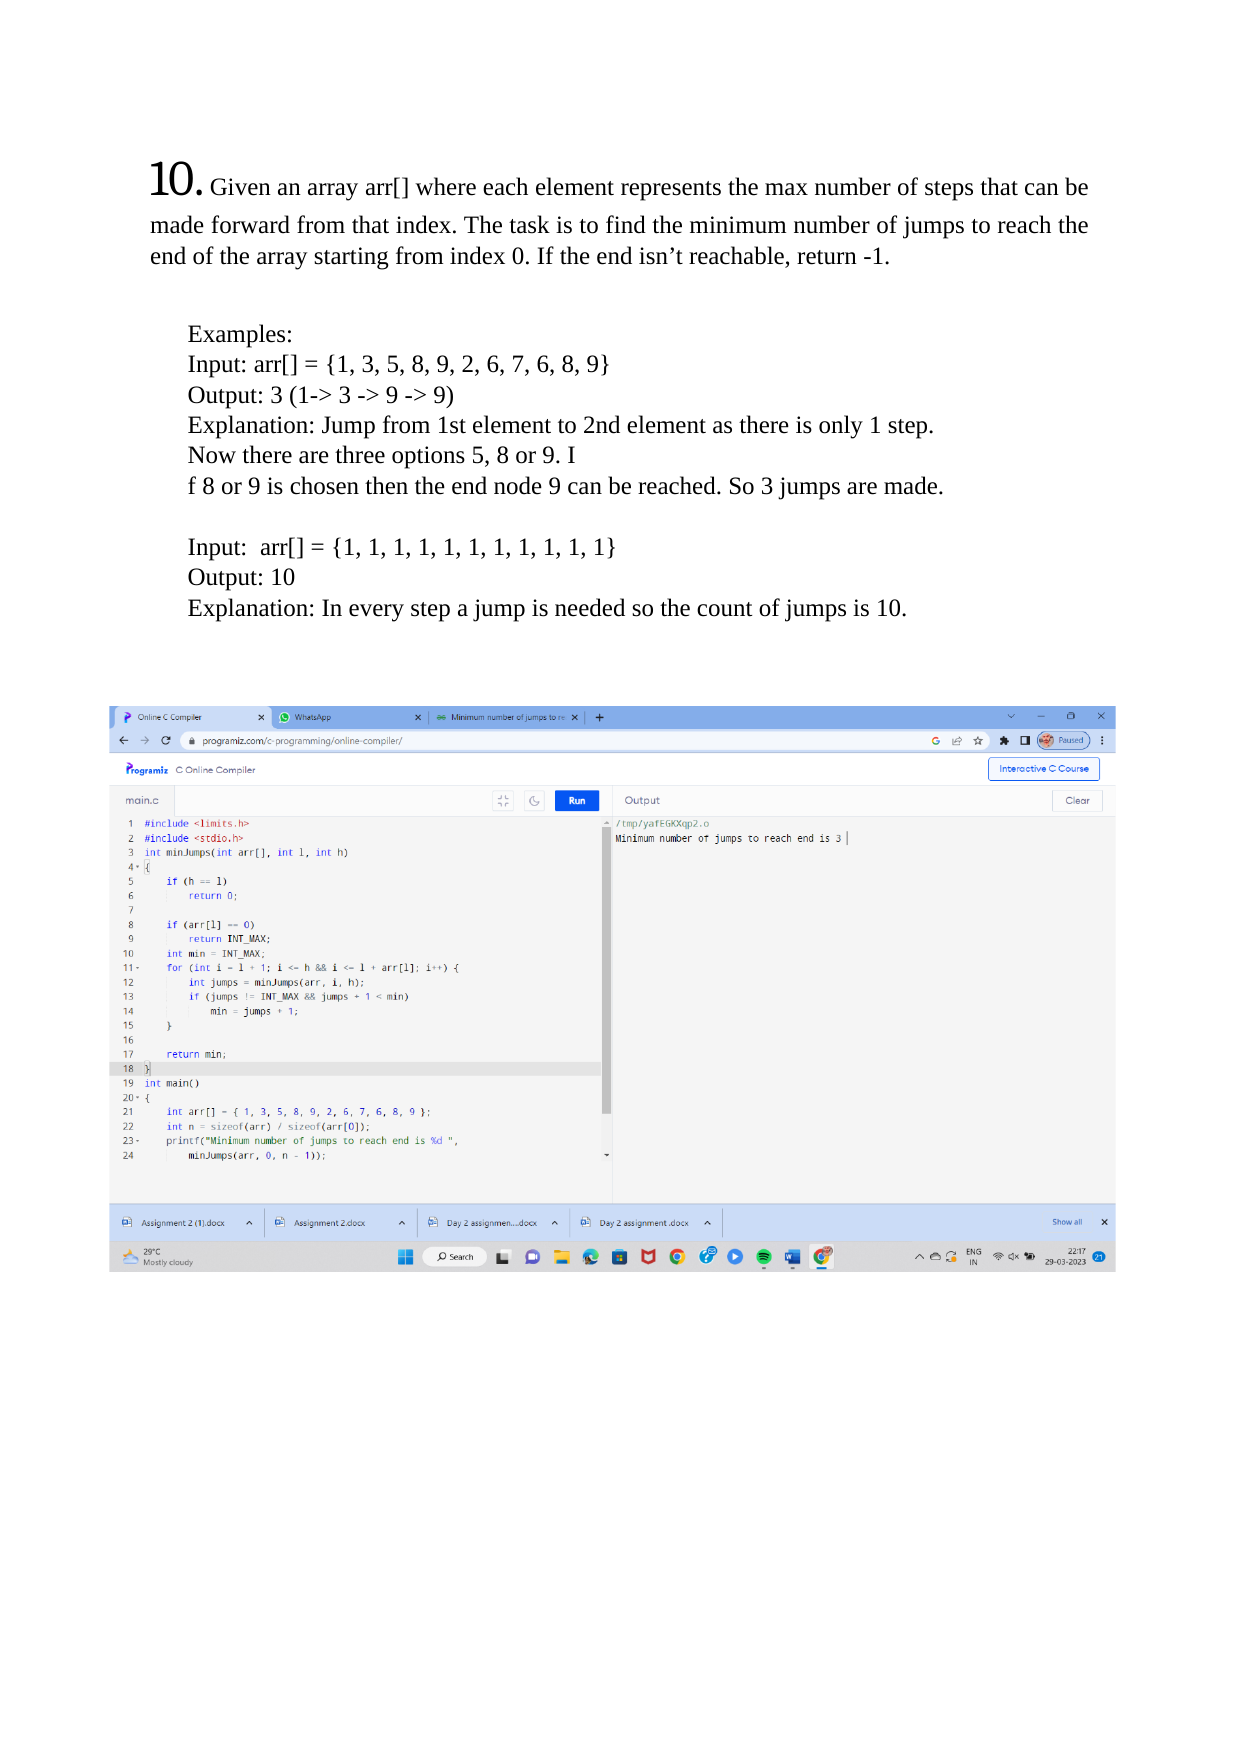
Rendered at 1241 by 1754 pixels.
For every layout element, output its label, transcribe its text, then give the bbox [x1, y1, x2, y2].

list Examples: [187, 319, 1090, 348]
list Input: arr[] = {1, 1, 1, 1, 1, 1, 1, 1, 1, 1, 1} Output: 10 Explanation: In every step a jump is needed so the count of jumps is 10. [187, 532, 1090, 621]
text 10. Given an array arr[] where each element represents the max number of steps that can be made forward from that index. The task is to find the minimum number of jumps to reach the end of the array starting from index 0. If the end isn’t reachable, return -1. [150, 150, 1090, 269]
picture [109, 706, 1116, 1272]
list Input: arr[] = {1, 3, 5, 8, 9, 2, 6, 7, 6, 8, 9} Output: 3 (1-> 3 -> 9 -> 9) Explanation: Jump from 1st element to 2nd element as there is only 1 step. Now there are three options 5, 8 or 9. I f 8 or 9 is chosen then the end node 9 can be reached. So 3 jumps are made. [187, 349, 1090, 500]
